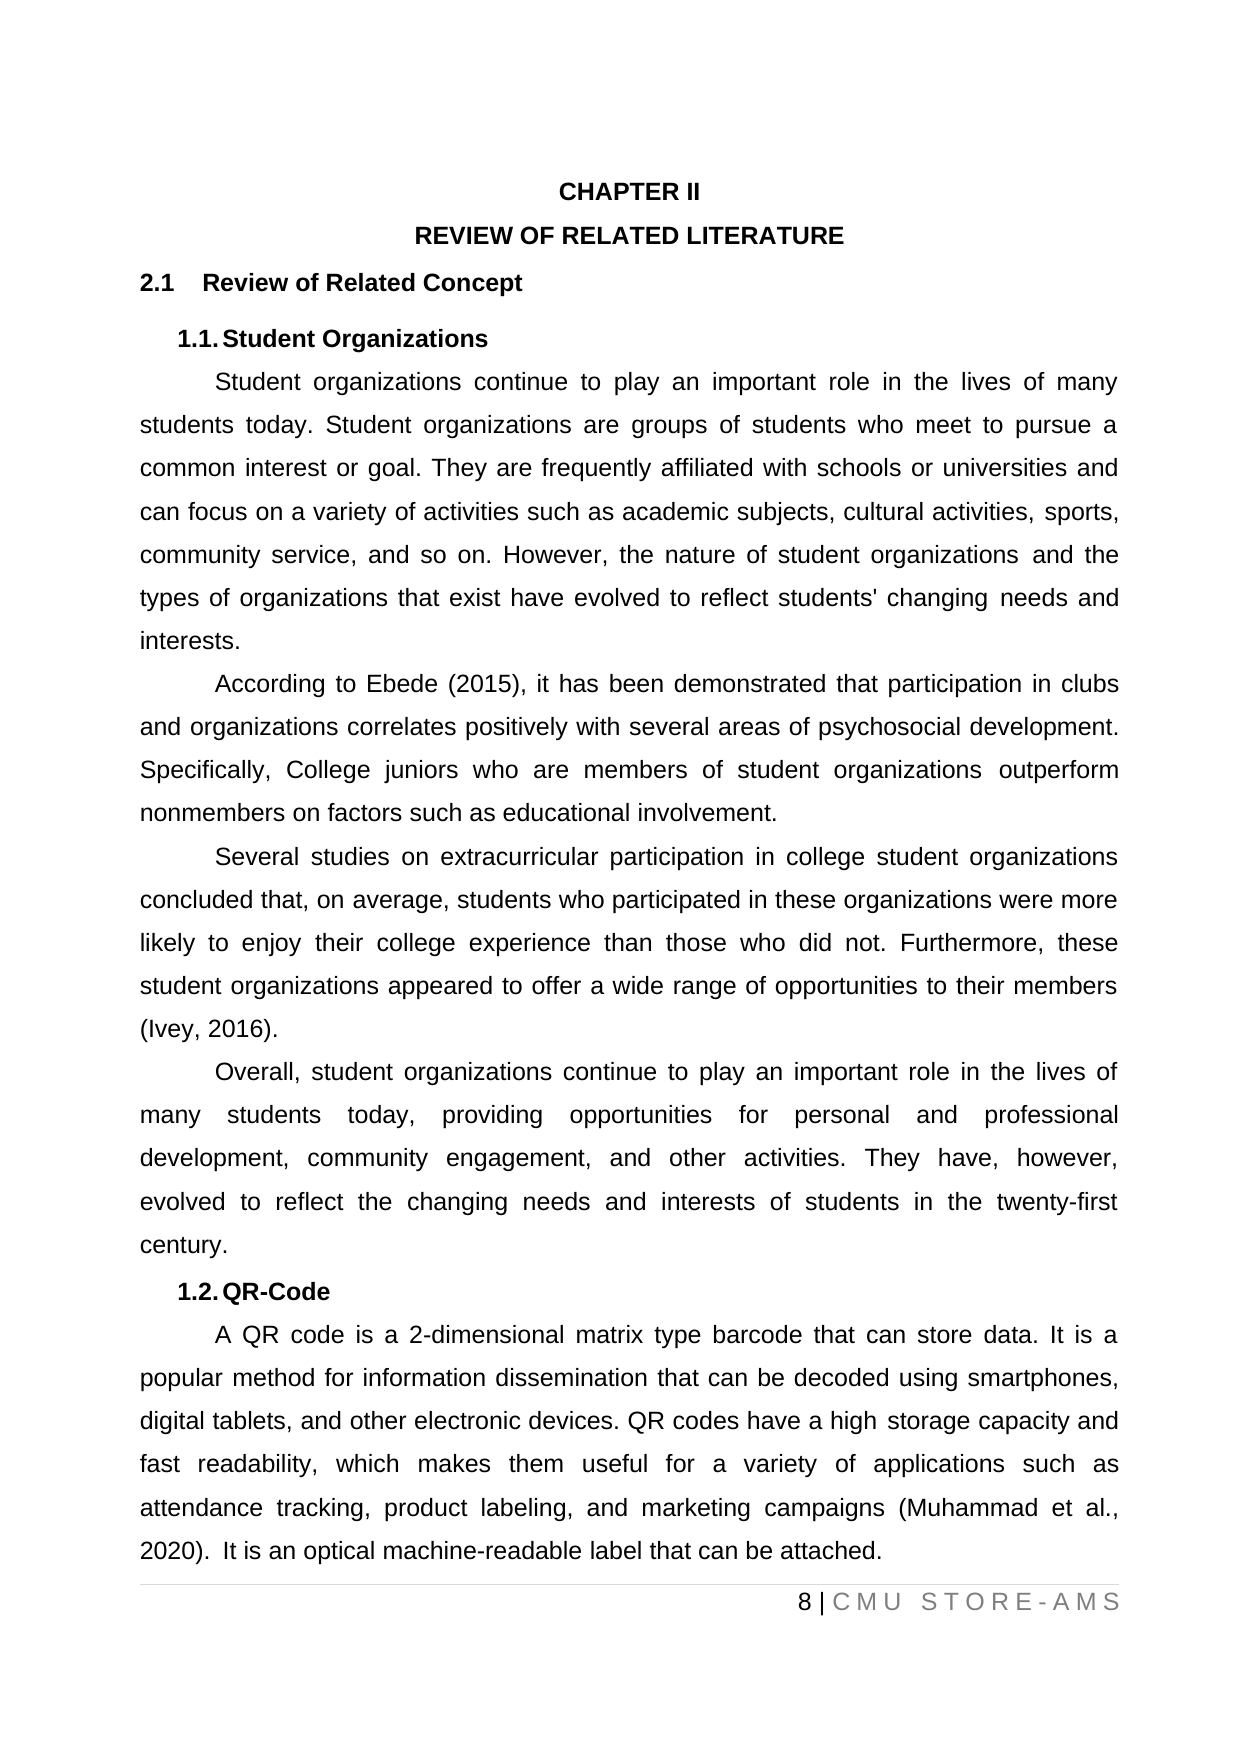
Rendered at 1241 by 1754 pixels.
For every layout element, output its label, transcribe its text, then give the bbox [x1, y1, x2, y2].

text A QR code is a 2-dimensional matrix type barcode that can store data. It is a popular method for information dissemination that can be decoded using smartphones, digital tablets, and other electronic devices. QR codes have a high storage capacity and fast readability, which makes them useful for a variety of applications such as attendance tracking, product labeling, and marketing campaigns (Muhammad et al., 2020). It is an optical machine-readable label that can be attached. [139, 1320, 1119, 1564]
text Several studies on extracurricular participation in college student organizations concluded that, on average, students who participated in these organizations were more likely to enjoy their college experience than those who did not. Furthermore, these student organizations appeared to offer a wide range of opportunities to their members (Ivey, 2016). [139, 841, 1119, 1043]
subtitle QR-Code [177, 1277, 1119, 1306]
subtitle Student Organizations [177, 324, 1119, 353]
text Overall, student organizations continue to play an important role in the lives of many students today, providing opportunities for personal and professional development, community engagement, and other activities. They have, however, evolved to reflect the changing needs and interests of students in the twenty-first century. [139, 1057, 1119, 1258]
text Student organizations continue to play an important role in the lives of many students today. Student organizations are groups of students who meet to pursue a common interest or goal. They are frequently affiliated with schools or universities and can focus on a variety of activities such as academic subjects, cultural activities, sports, community service, and so on. However, the nature of student organizations and the types of organizations that exist have evolved to reflect students' changing needs and interests. [139, 367, 1119, 654]
subtitle CHAPTER II [139, 177, 1119, 206]
text REVIEW OF RELATED LITERATURE [139, 221, 1119, 249]
text According to Ebede (2015), it has been demonstrated that participation in clubs and organizations correlates positively with several areas of psychosocial development. Specifically, College juniors who are members of student organizations outperform nonmembers on factors such as educational involvement. [139, 669, 1119, 827]
subtitle Review of Related Concept [139, 268, 1119, 297]
